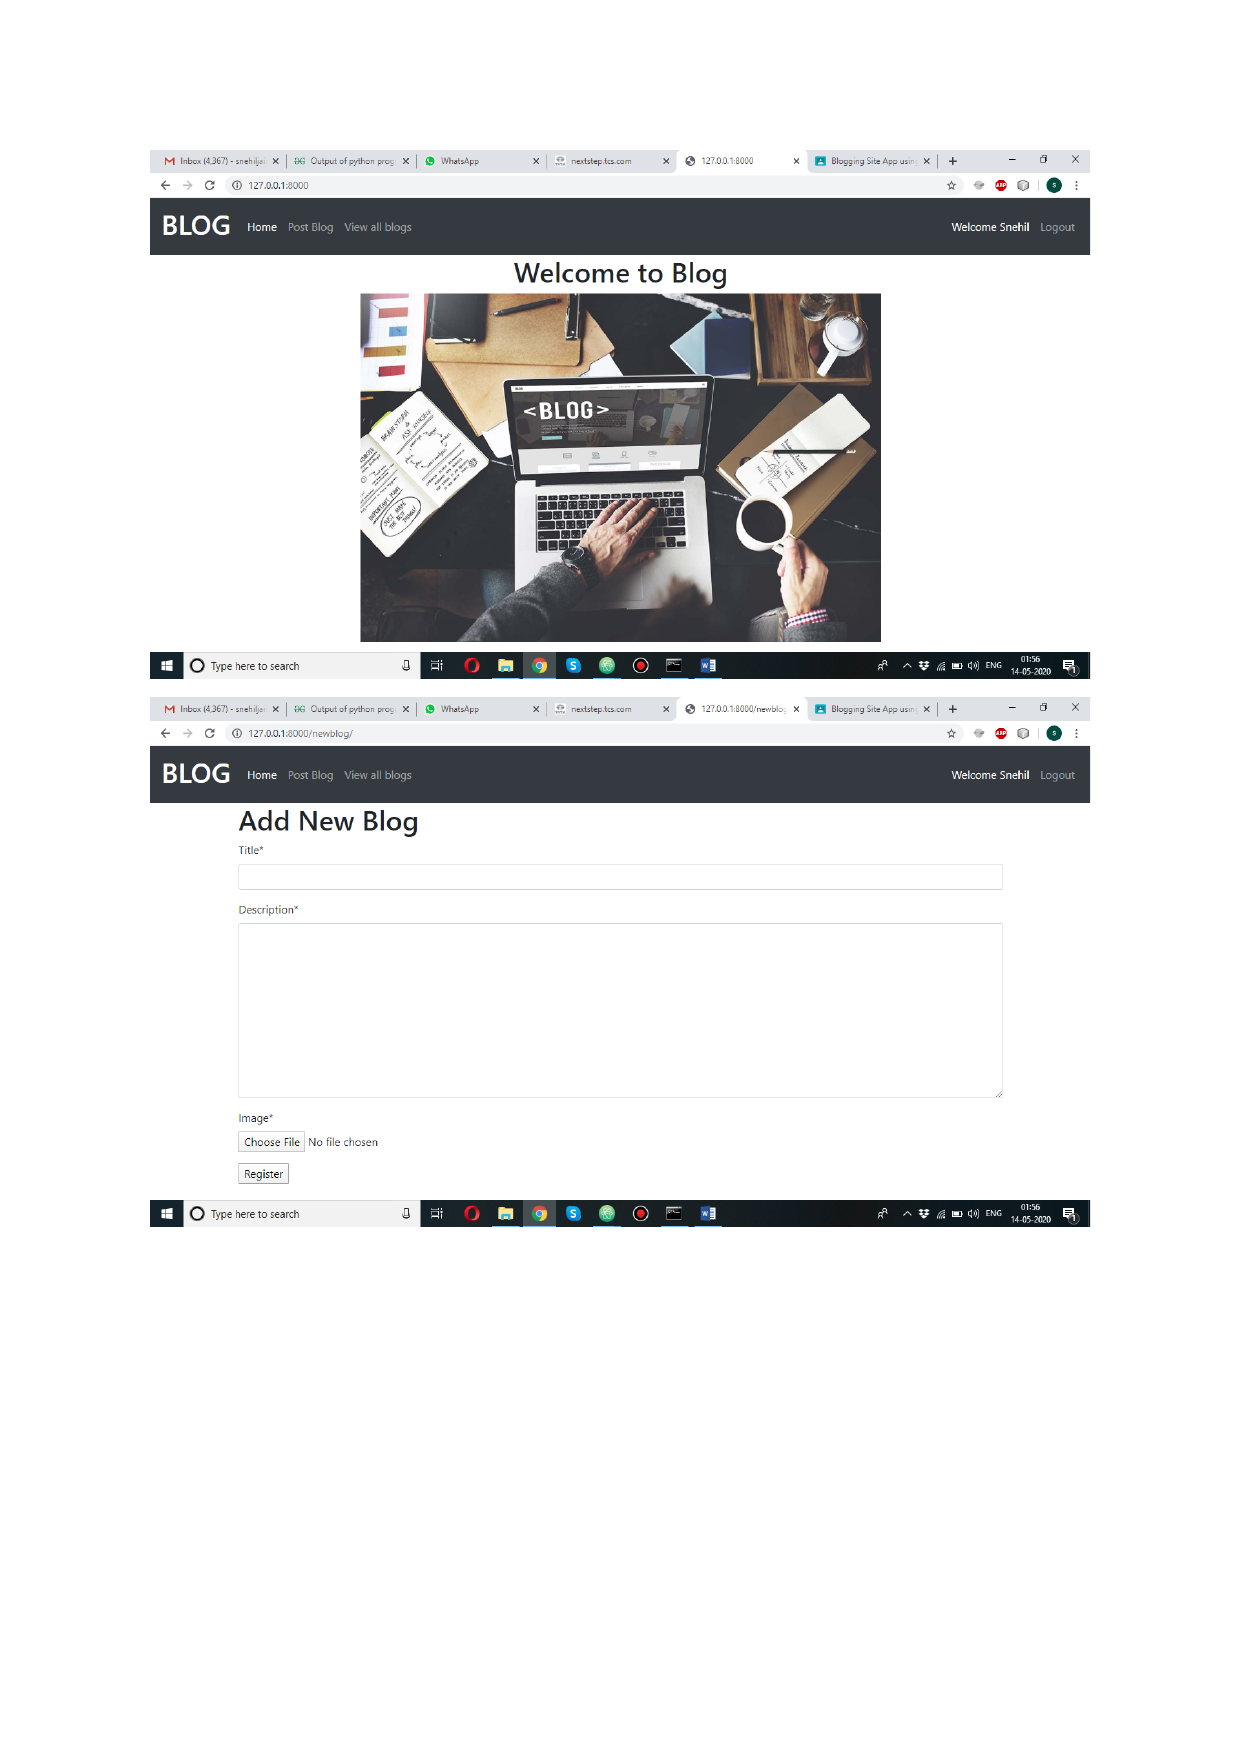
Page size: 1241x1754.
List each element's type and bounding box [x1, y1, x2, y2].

picture [150, 697, 1091, 1227]
picture [150, 150, 1091, 679]
